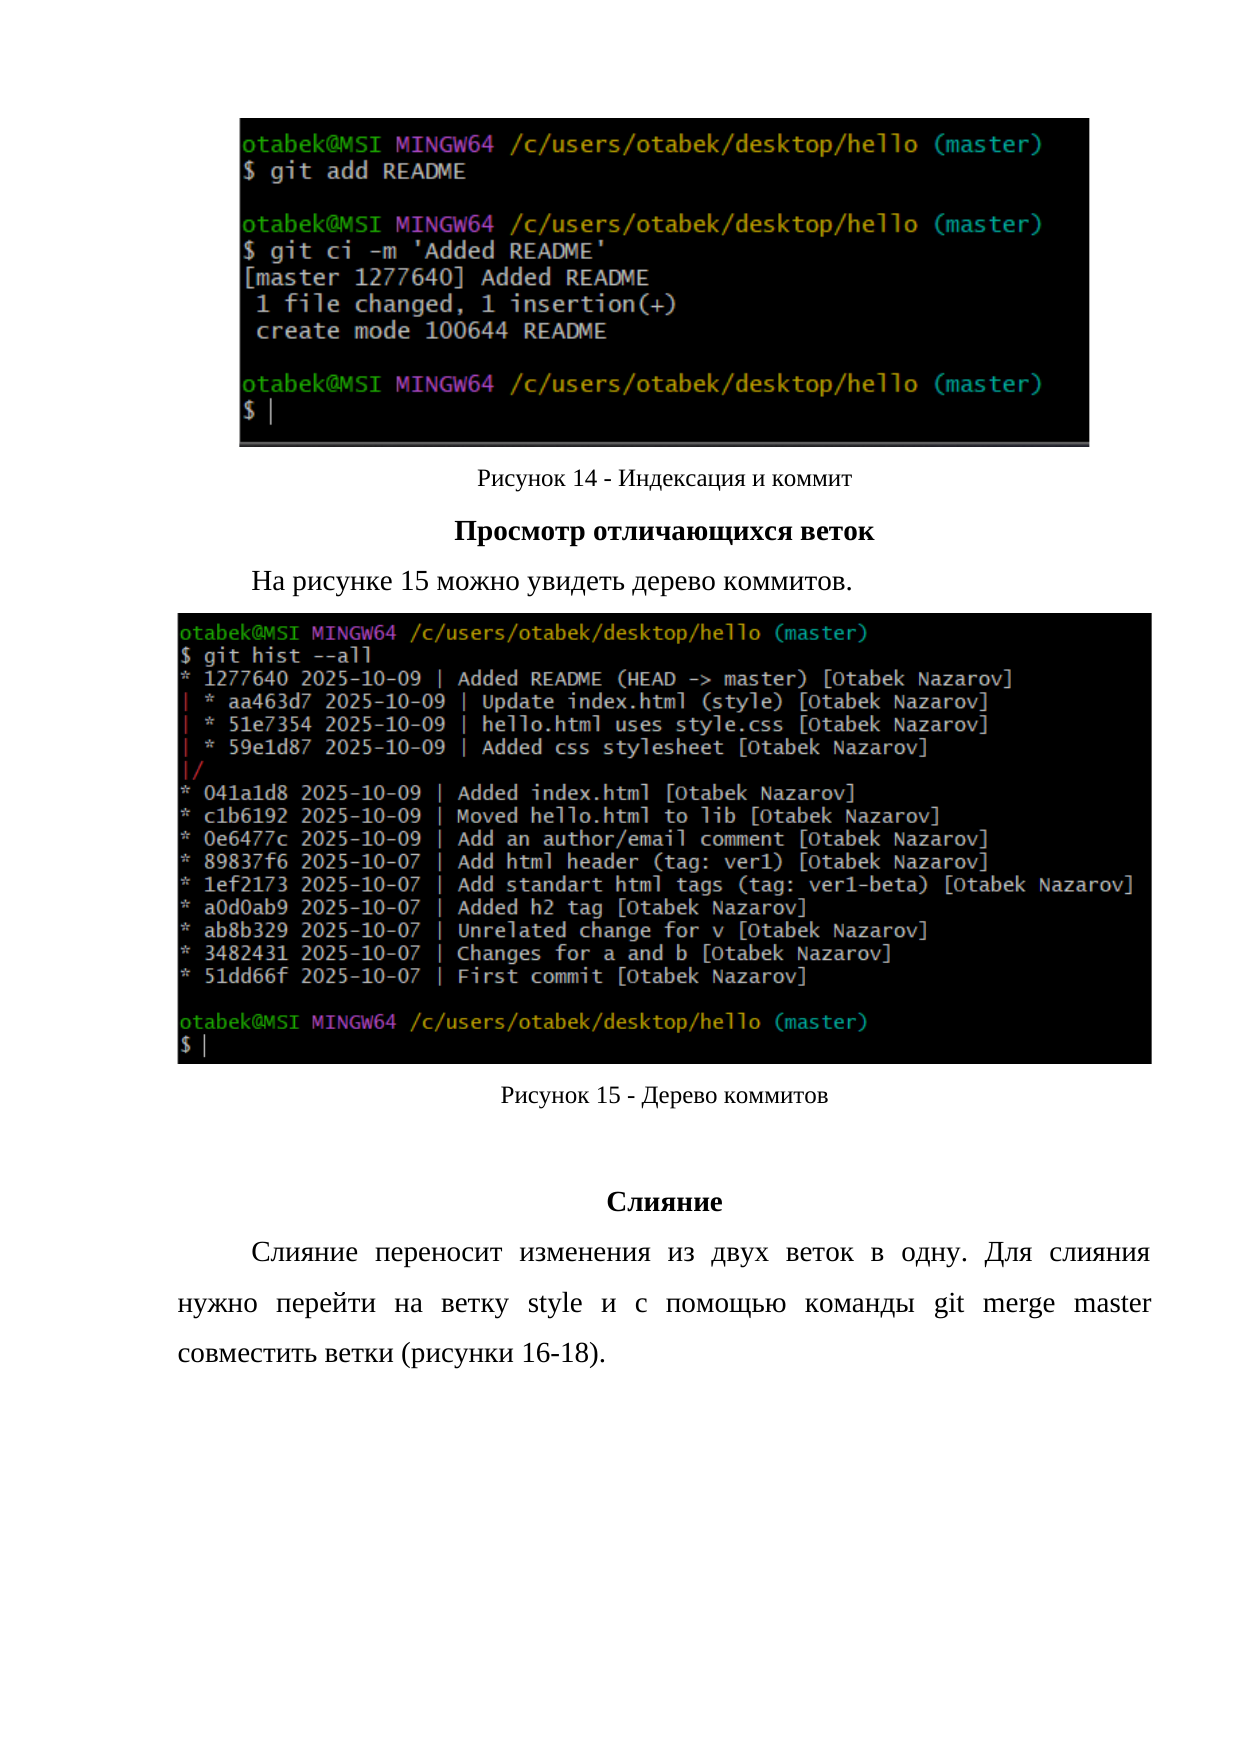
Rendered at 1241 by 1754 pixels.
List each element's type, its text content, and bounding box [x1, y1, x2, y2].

text Слияние переносит изменения из двух веток в одну. Для слияния нужно перейти на ветку style и с помощью команды git merge master совместить ветки (рисунки 16-18). [177, 1234, 1152, 1369]
text На рисунке 15 можно увидеть дерево коммитов. [177, 563, 1152, 596]
subtitle Просмотр отличающихся веток [177, 513, 1152, 546]
subtitle Слияние [177, 1184, 1152, 1218]
picture [239, 118, 1090, 447]
picture [177, 613, 1152, 1064]
